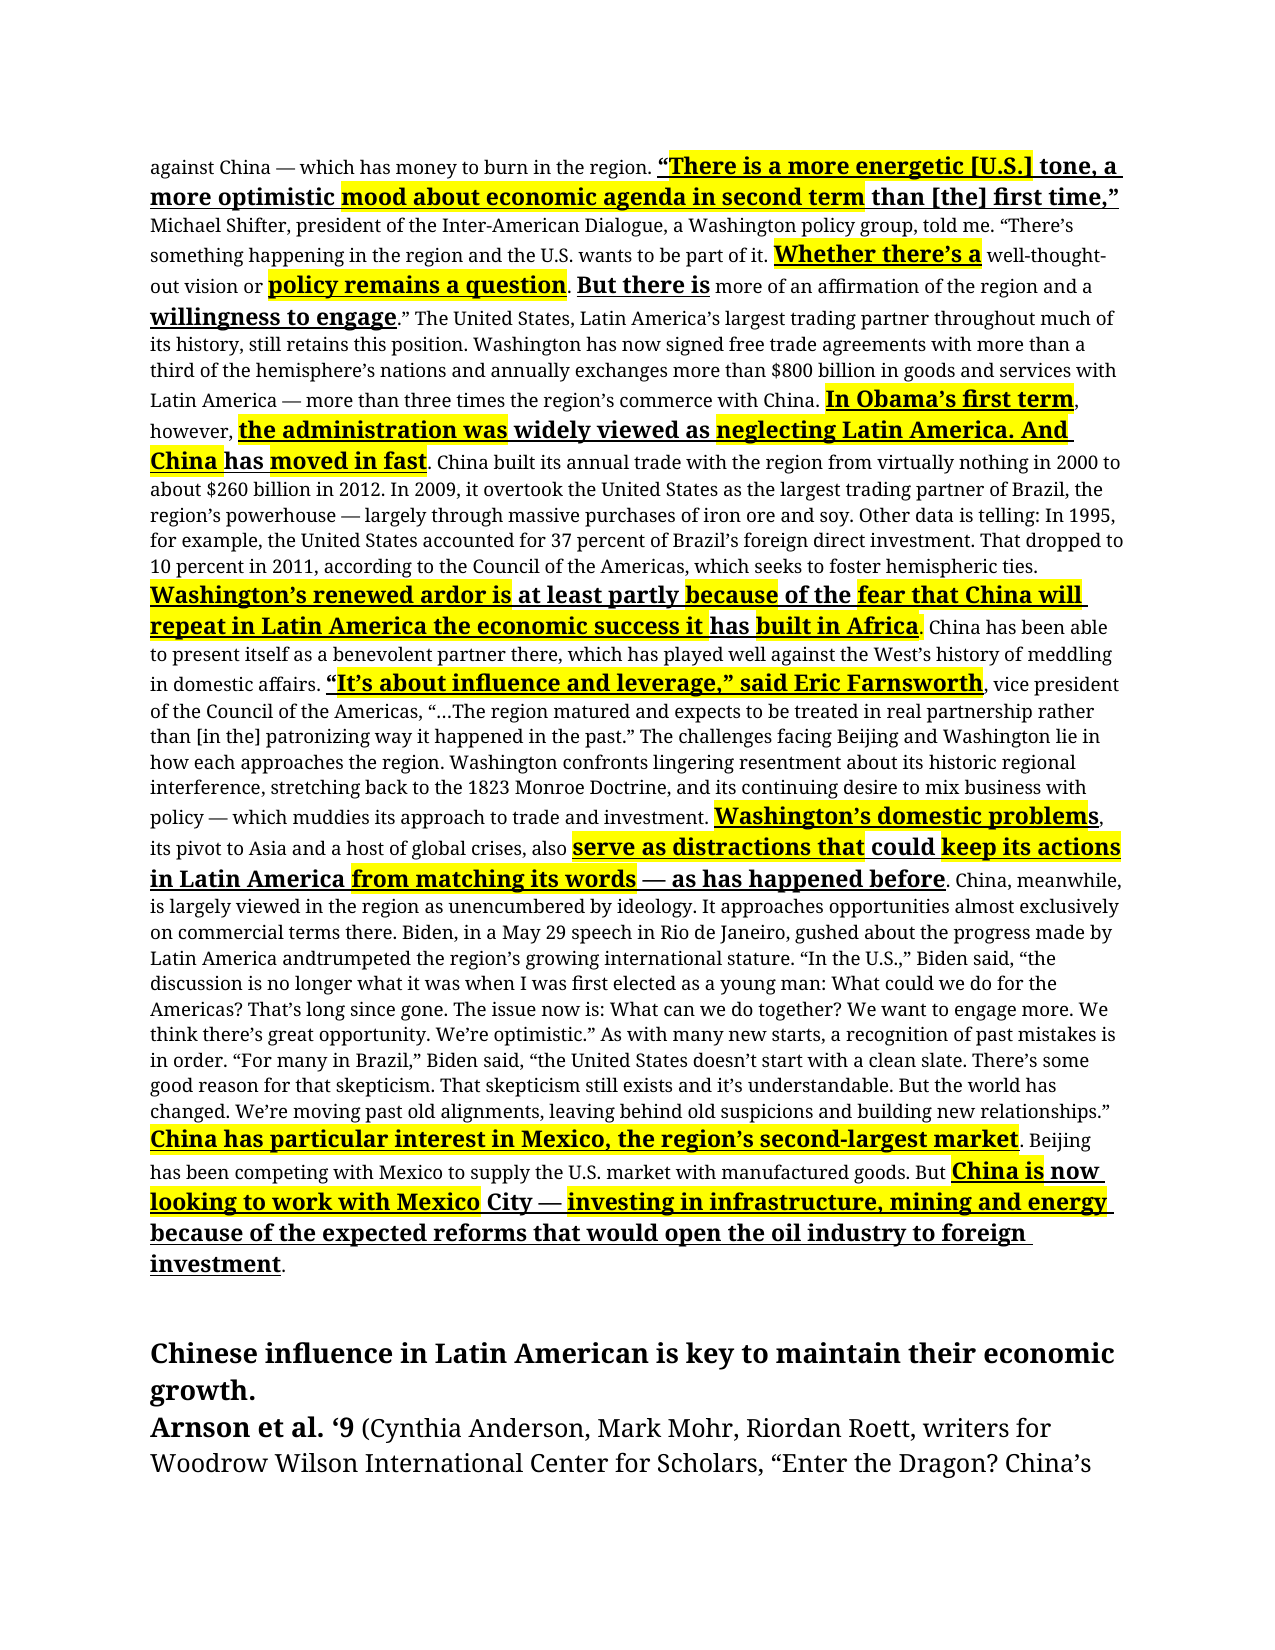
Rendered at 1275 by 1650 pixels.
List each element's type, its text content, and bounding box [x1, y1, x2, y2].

subtitle Chinese influence in Latin American is key to maintain their economic growth. [150, 1334, 1125, 1408]
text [150, 150, 1125, 1280]
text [150, 1408, 1125, 1479]
